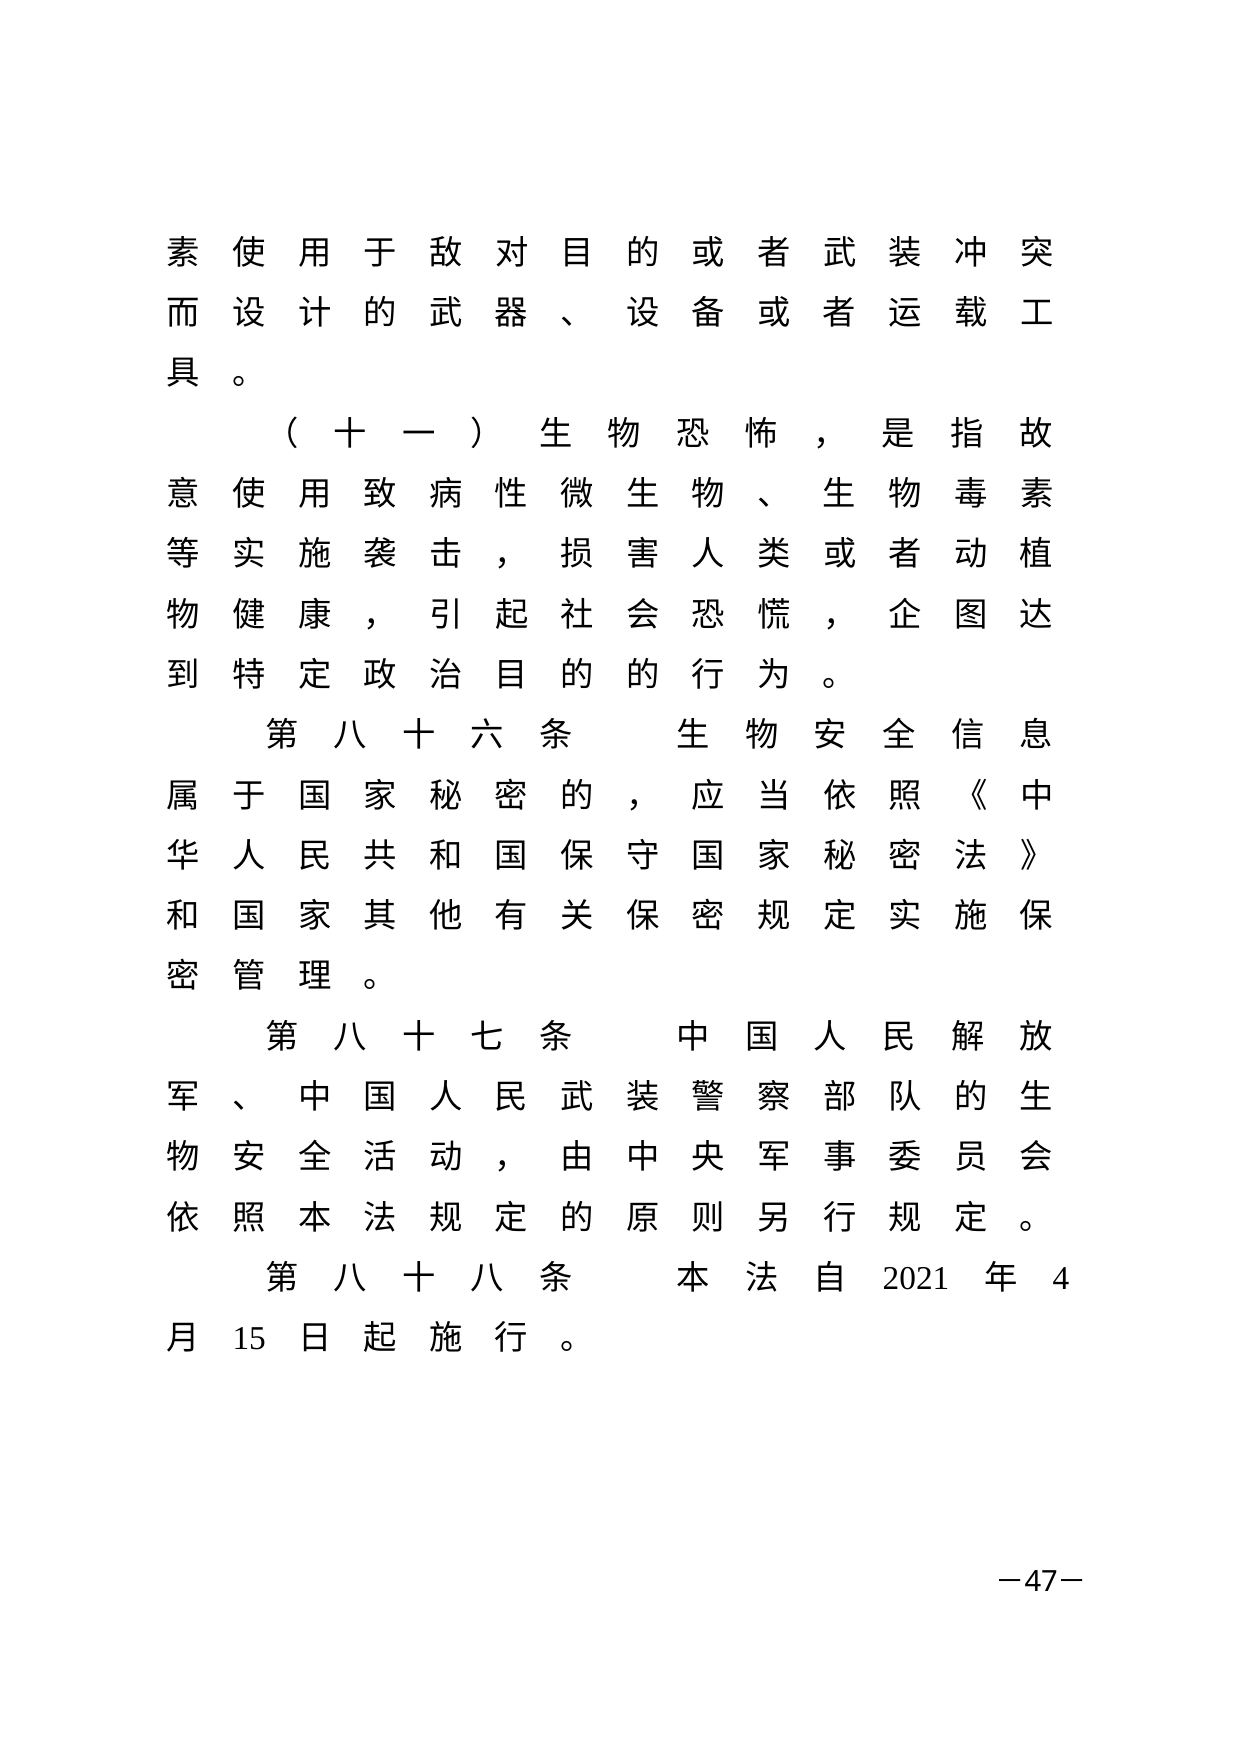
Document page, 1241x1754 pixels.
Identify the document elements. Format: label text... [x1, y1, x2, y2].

text 第八十六条 生物安全信息属于国家秘密的，应当依照《中华人民共和国保守国家秘密法》和国家其他有关保密规定实施保密管理。 [167, 702, 1085, 1003]
text （十一）生物恐怖，是指故意使用致病性微生物、生物毒素等实施袭击，损害人类或者动植物健康，引起社会恐慌，企图达到特定政治目的的行为。 [167, 400, 1085, 702]
text 第八十七条 中国人民解放军、中国人民武装警察部队的生物安全活动，由中央军事委员会依照本法规定的原则另行规定。 [167, 1003, 1085, 1245]
text （十）生物武器，是指类型和数量不属于预防、保护或者其他和平用途所正当需要的、任何来源或者任何方法产生的微生物剂、其他生物剂以及生物毒素；也包括为将上述生物剂、生物毒素使用于敌对目的或者武装冲突而设计的武器、设备或者运载工具。 [167, 219, 1085, 400]
text 第八十八条 本法自2021年4月15日起施行。 [167, 1245, 1085, 1365]
